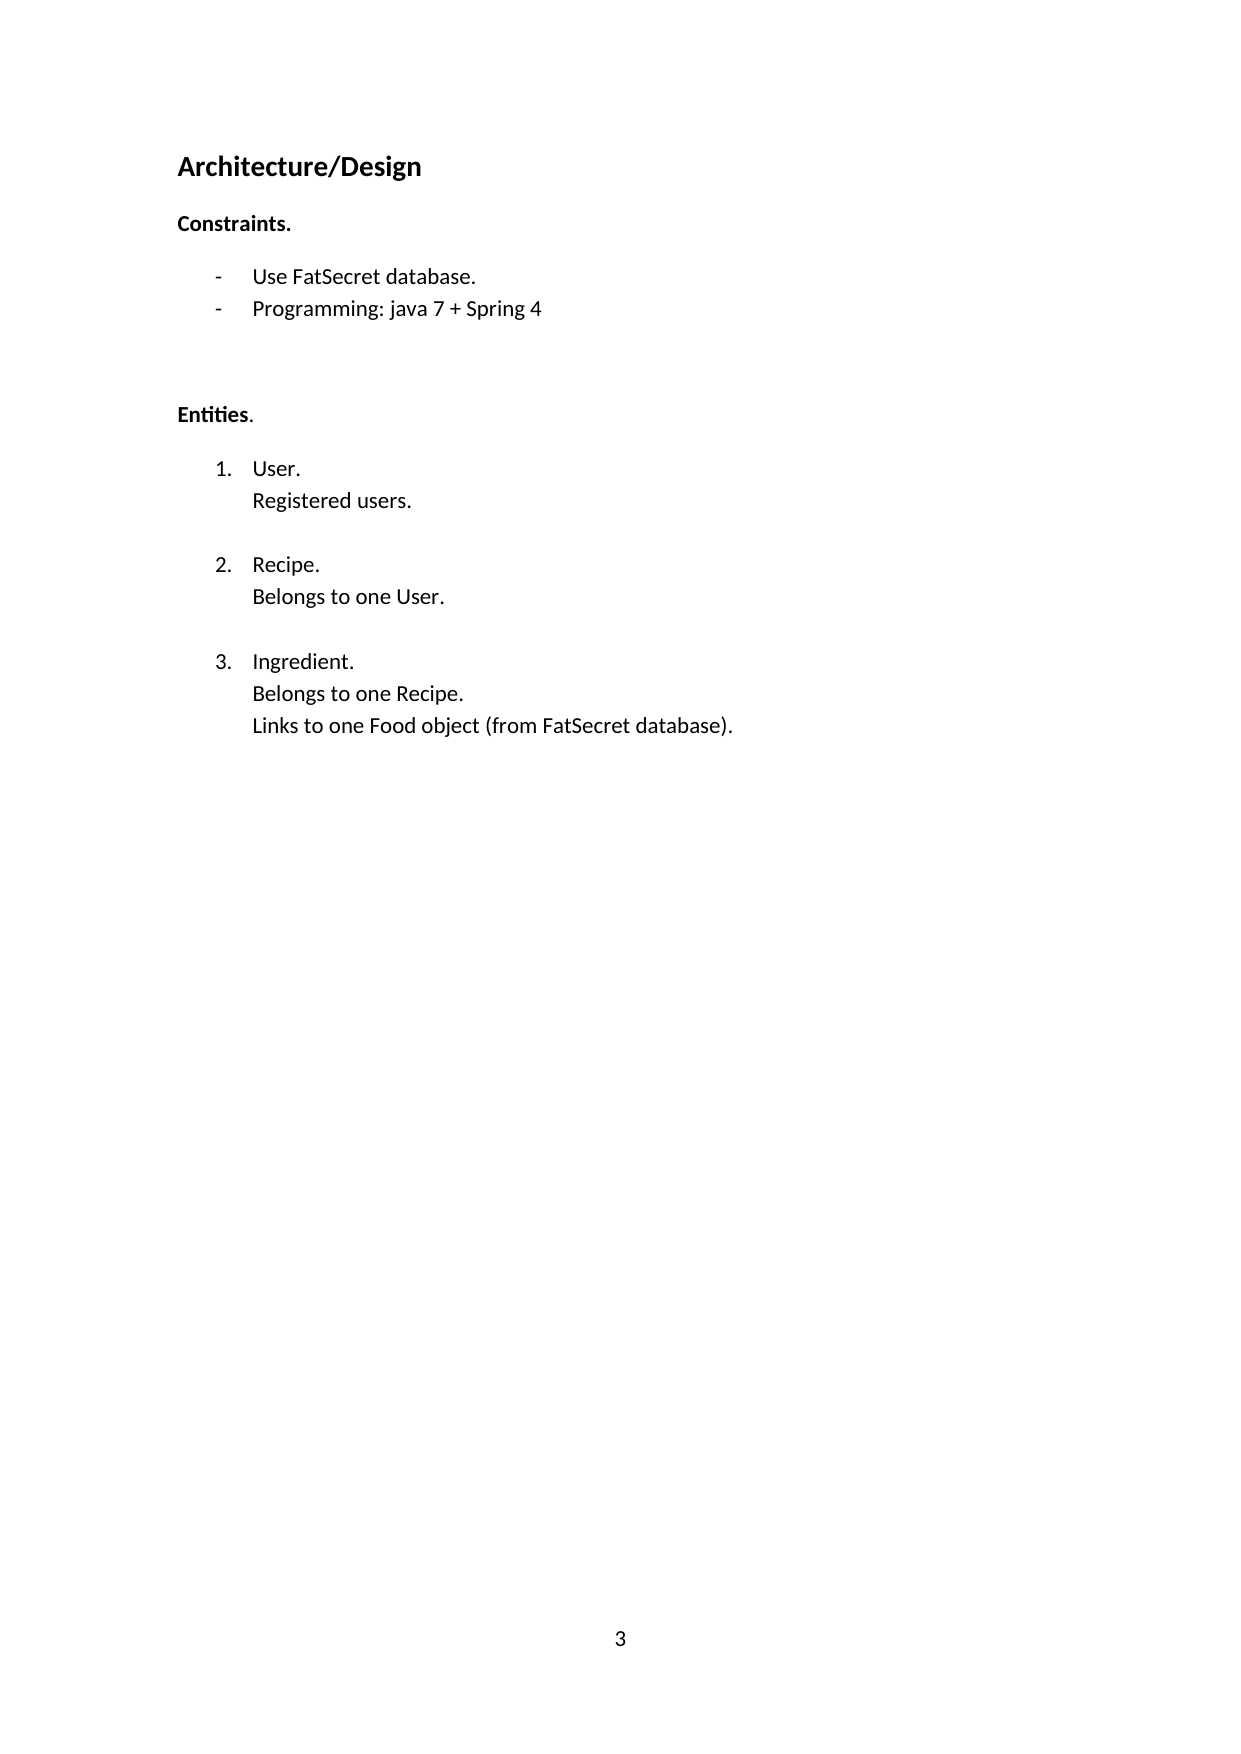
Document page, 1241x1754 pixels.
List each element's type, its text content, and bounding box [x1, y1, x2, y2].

list Ingredient. [215, 647, 1063, 675]
list Registered users. [252, 486, 1063, 514]
list Belongs to one User. [252, 582, 1063, 610]
list User. [215, 454, 1063, 482]
text Architecture/Design [177, 148, 1063, 183]
list Recipe. [215, 550, 1063, 578]
list Use FatSecret database. [215, 262, 1063, 290]
text Entities. [177, 401, 1063, 429]
list Links to one Food object (from FatSecret database). [252, 711, 1063, 739]
text Constraints. [177, 209, 1063, 237]
list Programming: java 7 + Spring 4 [215, 294, 1063, 323]
list Belongs to one Recipe. [252, 679, 1063, 707]
